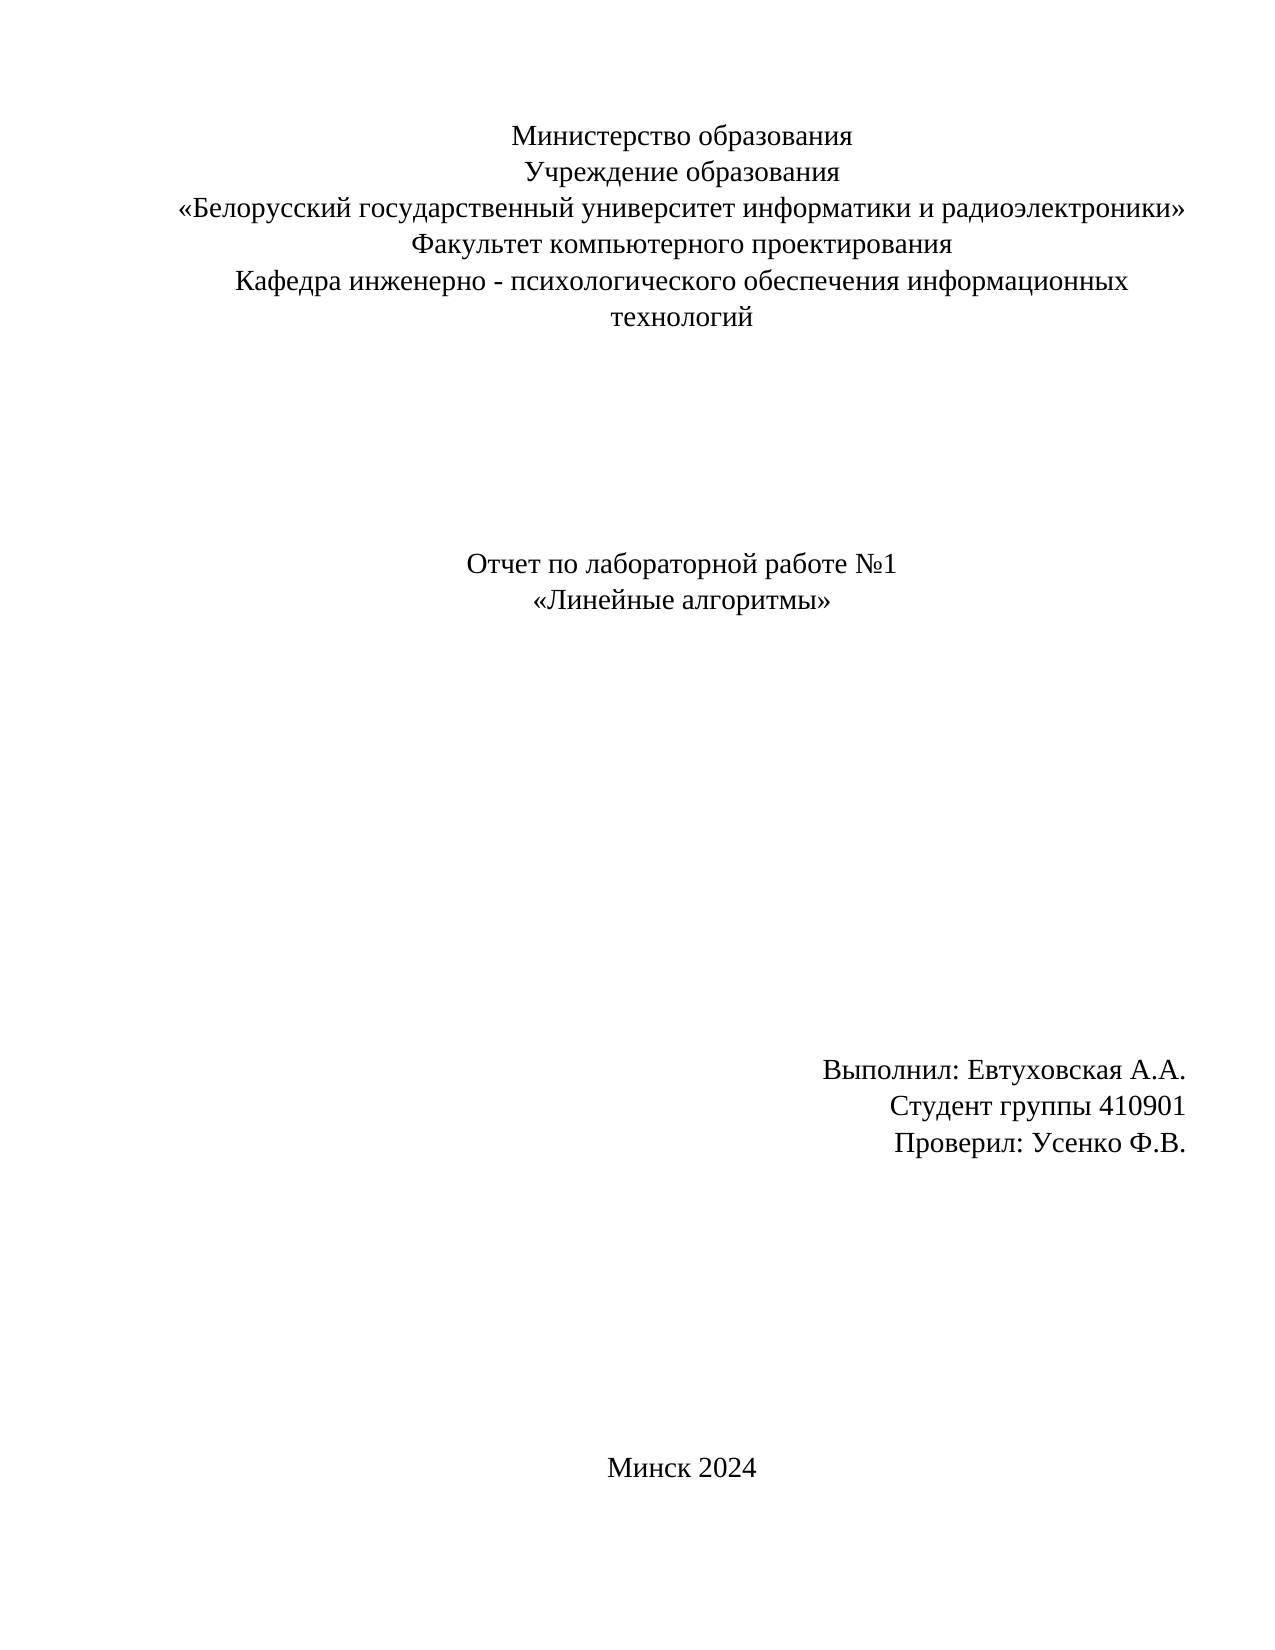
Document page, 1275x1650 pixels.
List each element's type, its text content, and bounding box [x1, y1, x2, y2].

text Студент группы 410901 [177, 1088, 1186, 1122]
text Минск 2024 [177, 1450, 1186, 1483]
text «Белорусский государственный университет информатики и радиоэлектроники» [177, 190, 1186, 224]
text Проверил: Усенко Ф.В. [177, 1125, 1186, 1158]
text Факультет компьютерного проектирования [177, 227, 1186, 260]
text Выполнил: Евтуховская А.А. [177, 1052, 1186, 1086]
text Отчет по лабораторной работе №1 [177, 546, 1186, 580]
text Кафедра инженерно - психологического обеспечения информационных технологий [177, 263, 1186, 332]
text Министерство образования [177, 118, 1186, 152]
text Учреждение образования [177, 154, 1186, 188]
text «Линейные алгоритмы» [177, 582, 1186, 616]
